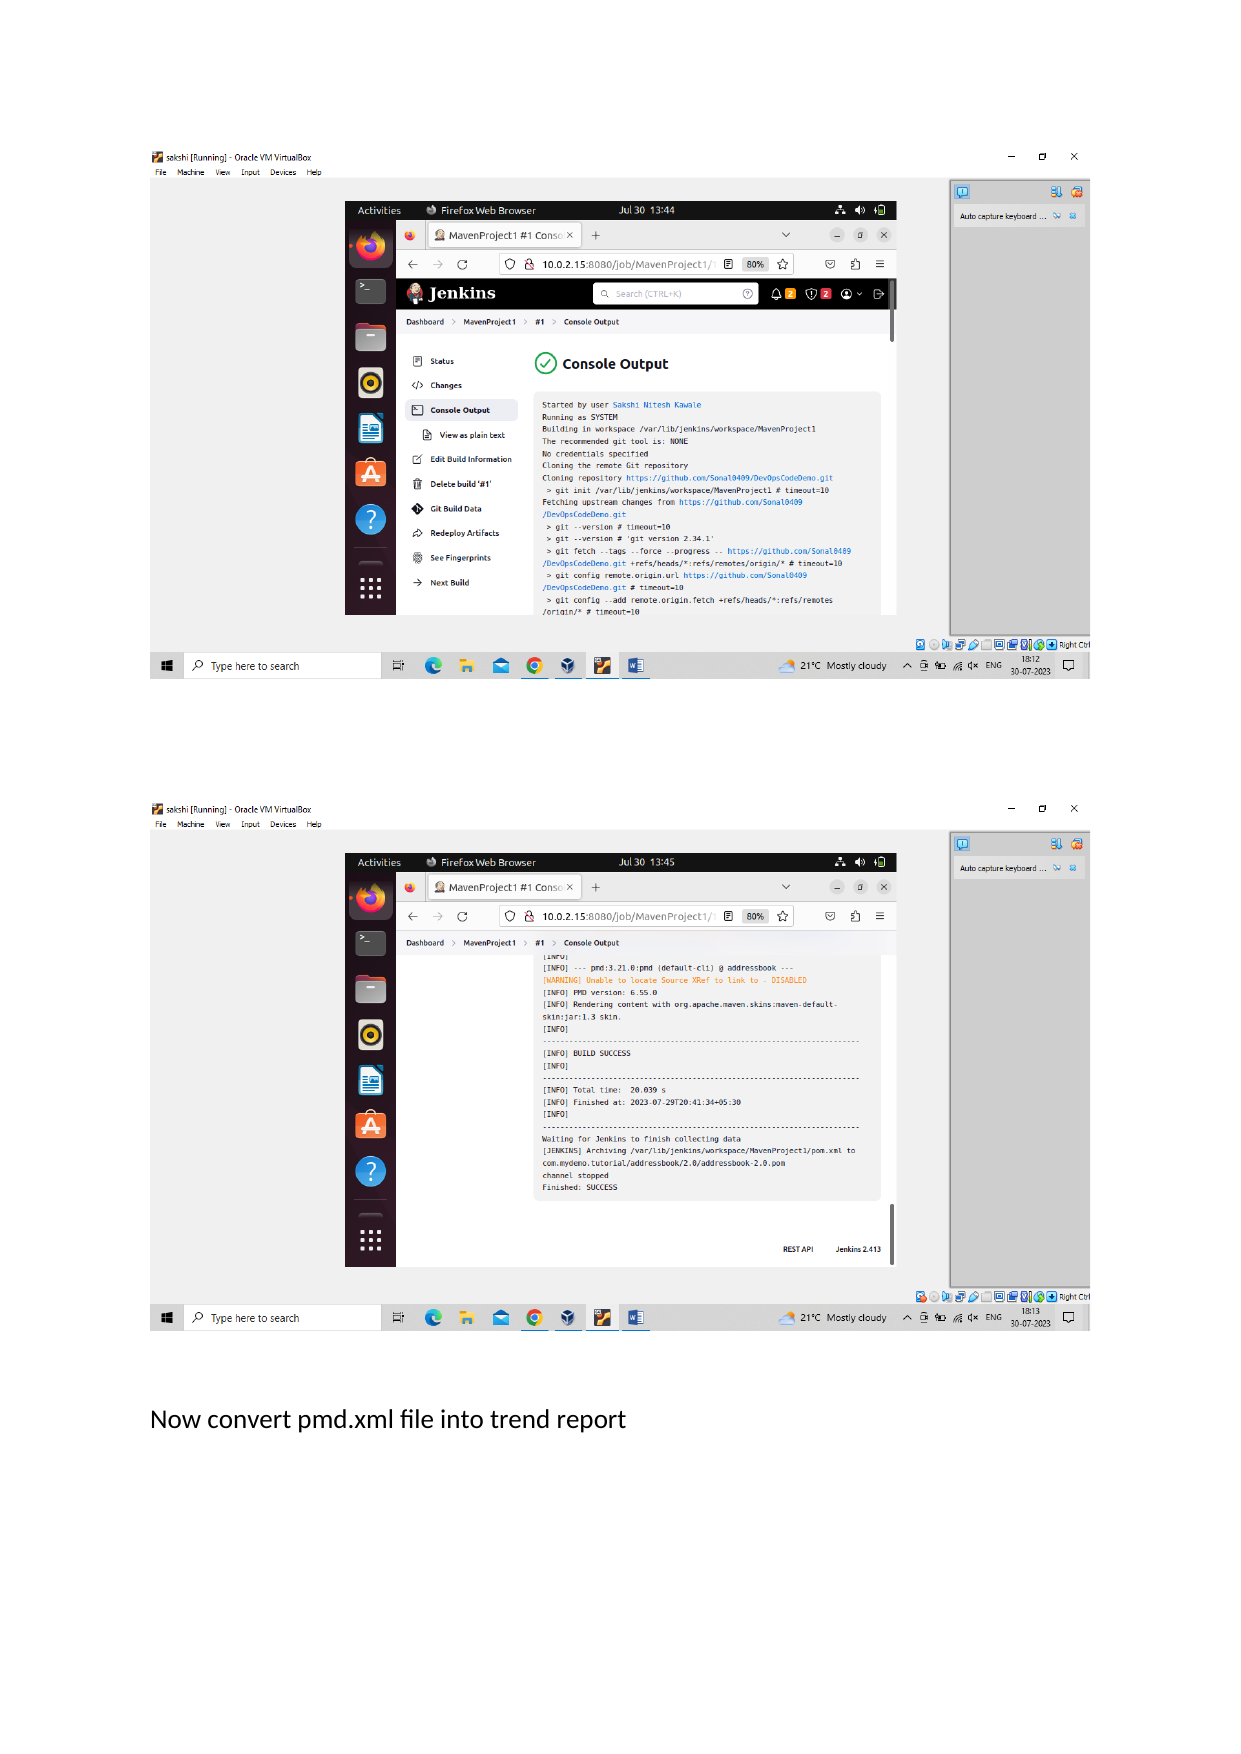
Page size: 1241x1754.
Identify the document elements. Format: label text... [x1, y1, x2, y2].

picture [150, 150, 1091, 679]
text Now convert pmd.xml file into trend report [150, 1402, 1090, 1435]
picture [150, 802, 1091, 1331]
